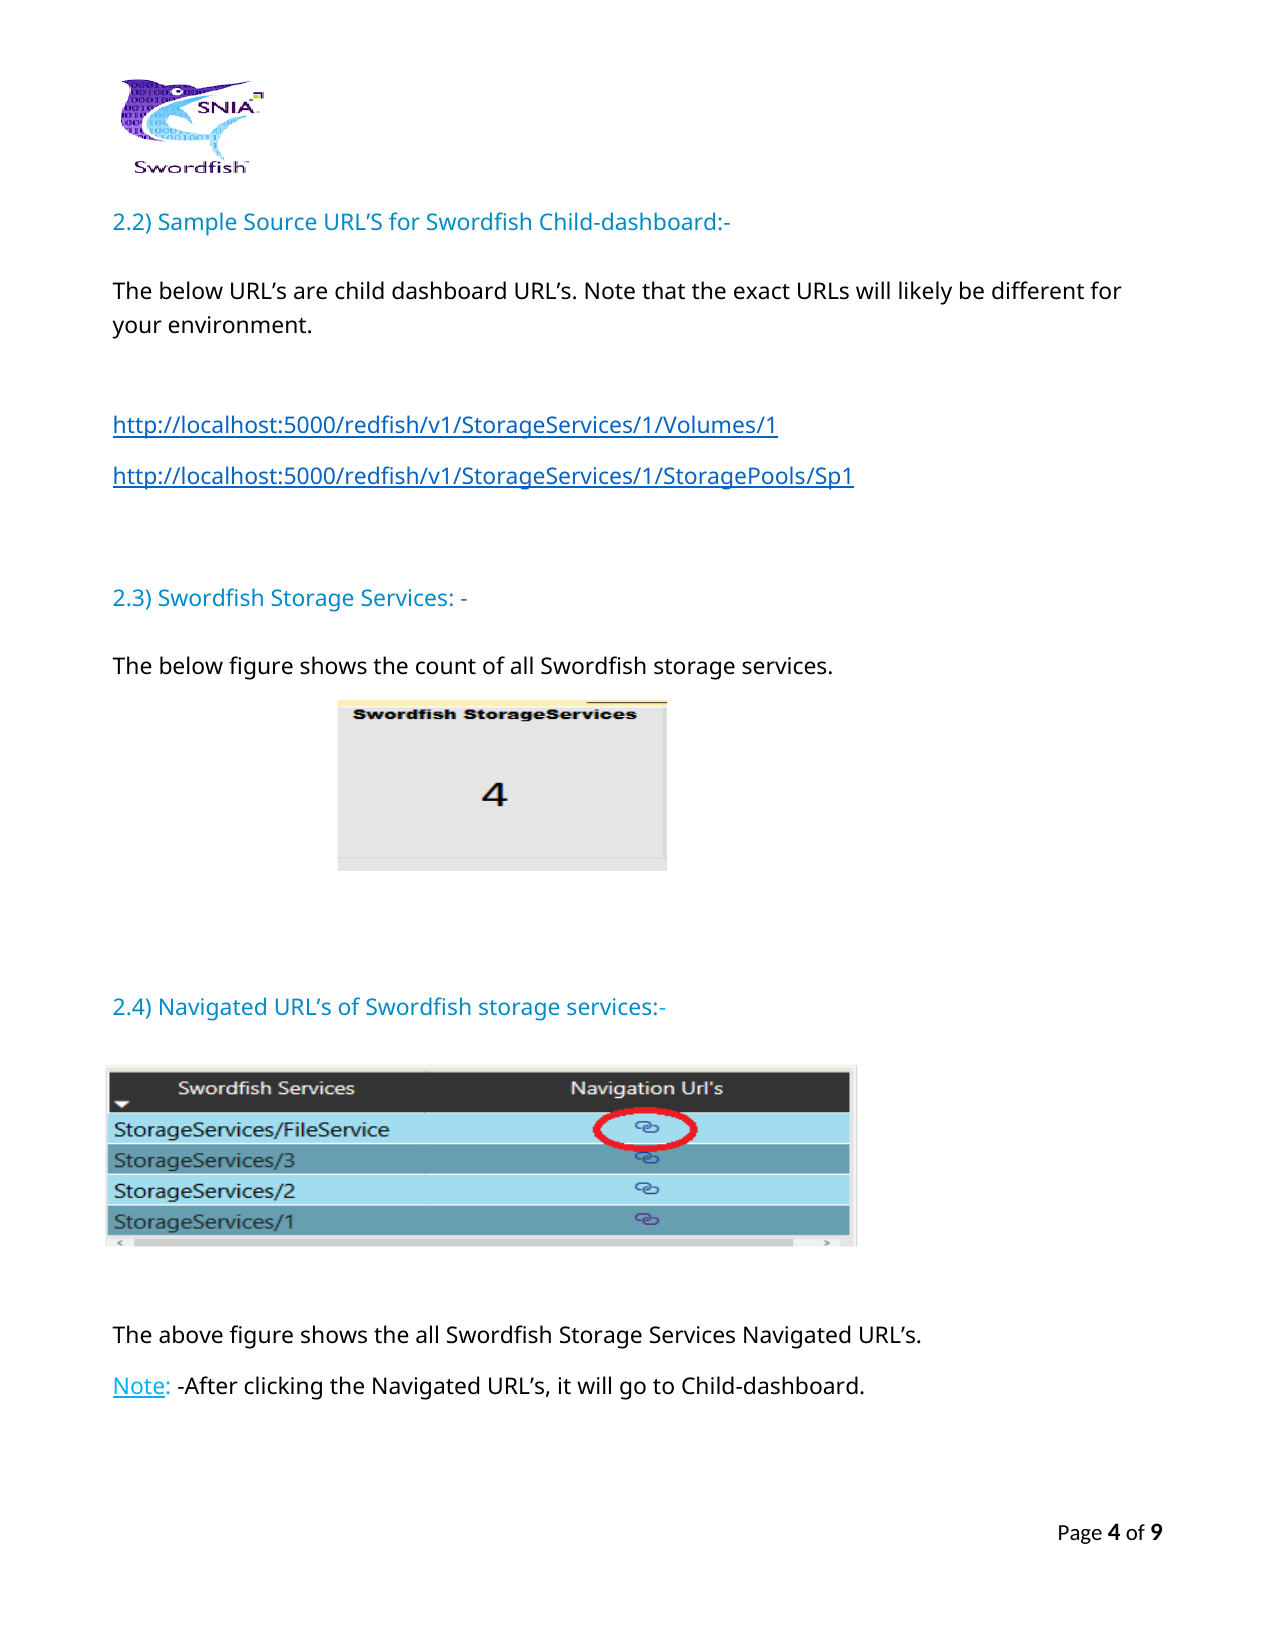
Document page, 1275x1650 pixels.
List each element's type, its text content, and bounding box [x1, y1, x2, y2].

picture [105, 1065, 881, 1271]
text The below URL’s are child dashboard URL’s. Note that the exact URLs will likely be different for your environment. [112, 275, 1162, 340]
text http://localhost:5000/redfish/v1/StorageServices/1/Volumes/1 [112, 409, 1162, 441]
subtitle 2.3) Swordfish Storage Services: - [112, 581, 1162, 613]
text 2.4) Navigated URL’s of Swordfish storage services:- [112, 991, 1162, 1022]
picture [337, 700, 668, 871]
text The below figure shows the count of all Swordfish storage services. [112, 650, 1162, 681]
text Note: -After clicking the Navigated URL’s, it will go to Child-dashboard. [112, 1370, 1162, 1401]
picture [112, 75, 271, 178]
text http://localhost:5000/redfish/v1/StorageServices/1/StoragePools/Sp1 [112, 460, 1162, 491]
subtitle 2.2) Sample Source URL’S for Swordfish Child-dashboard:- [112, 206, 1162, 237]
text The above figure shows the all Swordfish Storage Services Navigated URL’s. [112, 1319, 1162, 1351]
